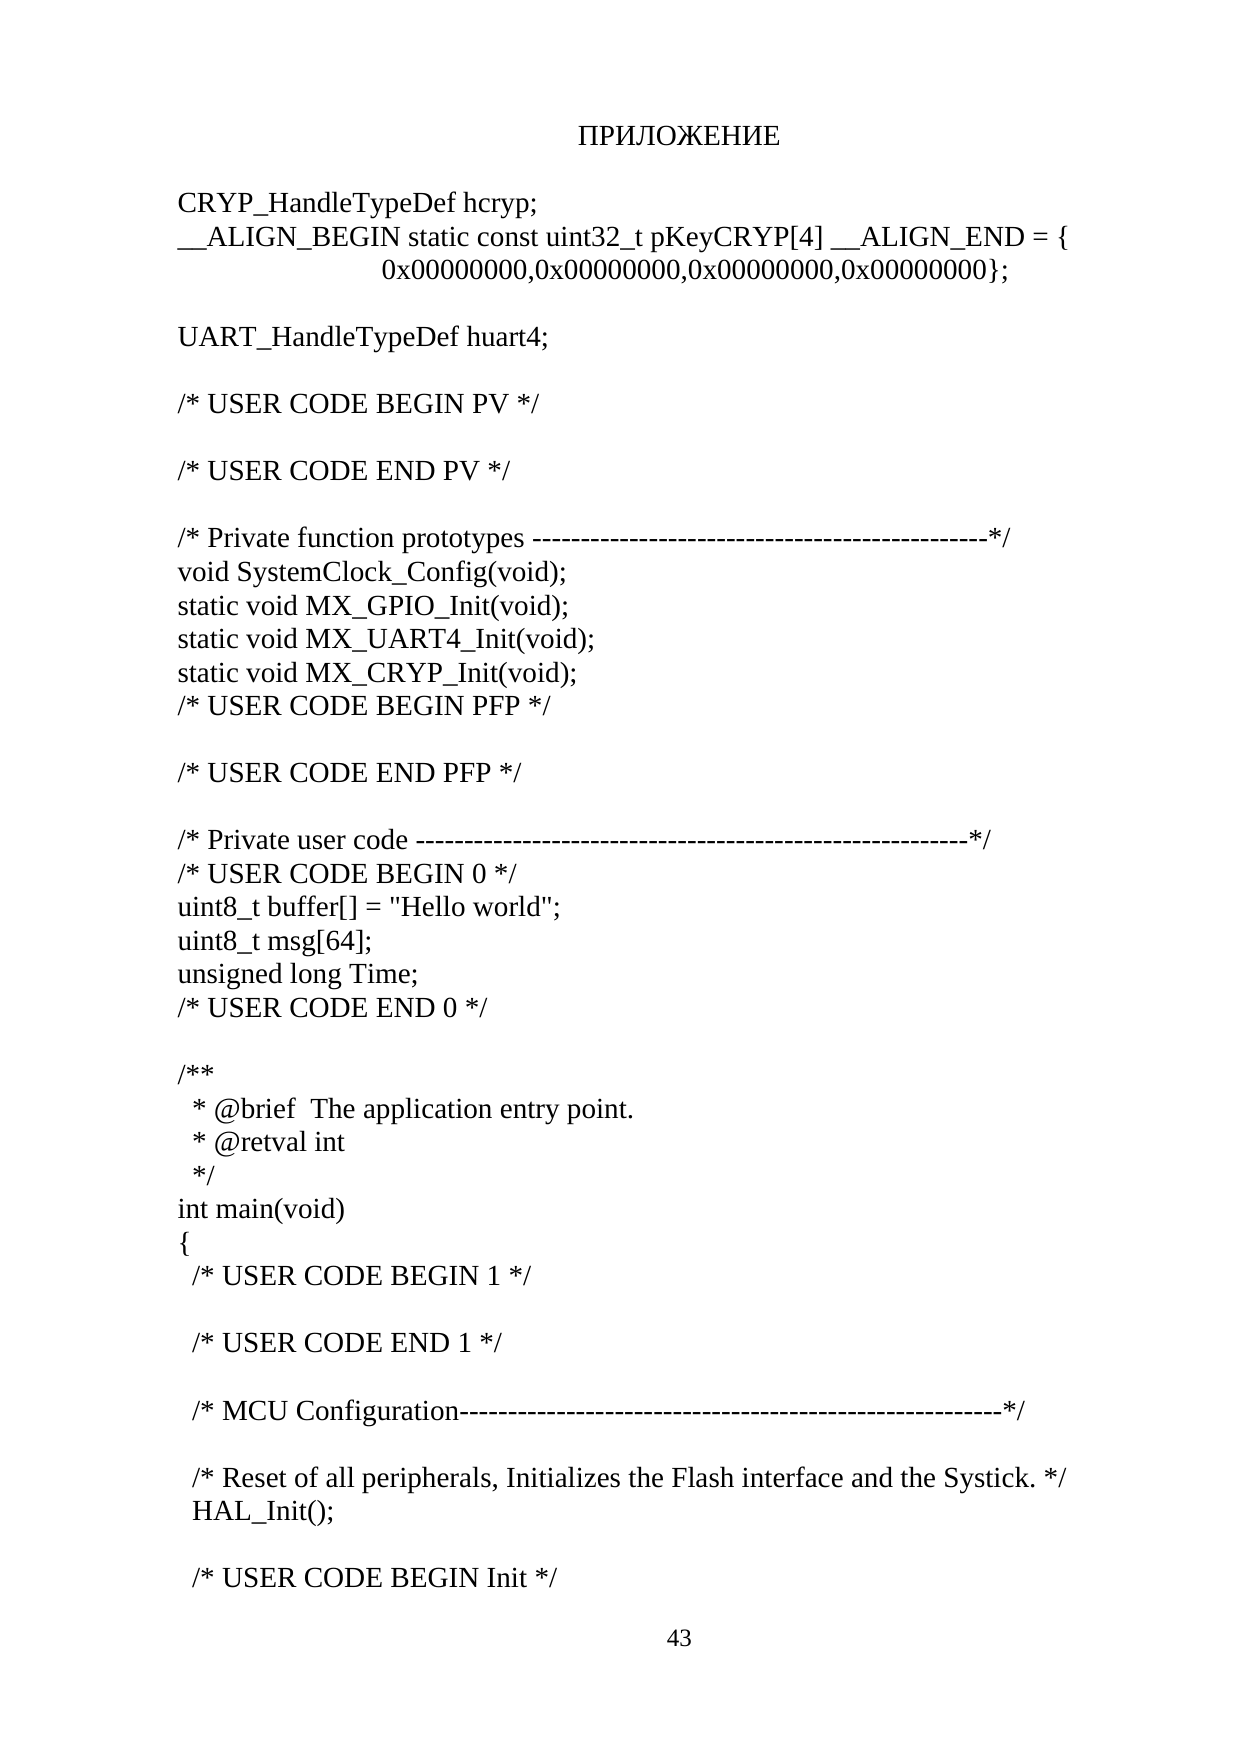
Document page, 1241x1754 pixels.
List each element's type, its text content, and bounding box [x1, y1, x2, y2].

text static void MX_GPIO_Init(void); [177, 588, 1181, 621]
text static void MX_CRYP_Init(void); [177, 655, 1181, 688]
text UART_HandleTypeDef huart4; [177, 319, 1181, 353]
text */ [177, 1158, 1181, 1191]
text /* USER CODE END 0 */ [177, 990, 1181, 1024]
text uint8_t buffer[] = "Hello world"; [177, 889, 1181, 923]
text /* USER CODE END PFP */ [177, 755, 1181, 789]
text { [177, 1225, 1181, 1258]
text * @brief The application entry point. [177, 1091, 1181, 1124]
text /* USER CODE BEGIN 1 */ [177, 1258, 1181, 1292]
text uint8_t msg[64]; [177, 923, 1181, 957]
text * @retval int [177, 1124, 1181, 1158]
text void SystemClock_Config(void); [177, 554, 1181, 588]
text /* MCU Configuration--------------------------------------------------------*/ [177, 1393, 1181, 1426]
text int main(void) [177, 1191, 1181, 1225]
text unsigned long Time; [177, 957, 1181, 990]
text static void MX_UART4_Init(void); [177, 621, 1181, 655]
text ПРИЛОЖЕНИЕ [177, 118, 1181, 152]
text /* Reset of all peripherals, Initializes the Flash interface and the Systick. */ [177, 1460, 1181, 1493]
text /* USER CODE BEGIN PFP */ [177, 688, 1181, 722]
text HAL_Init(); [177, 1493, 1181, 1527]
text /* USER CODE BEGIN 0 */ [177, 856, 1181, 889]
text 0x00000000,0x00000000,0x00000000,0x00000000}; [177, 252, 1181, 286]
text /* USER CODE BEGIN PV */ [177, 386, 1181, 420]
text /* Private user code ---------------------------------------------------------*/ [177, 822, 1181, 856]
text __ALIGN_BEGIN static const uint32_t pKeyCRYP[4] __ALIGN_END = { [177, 219, 1181, 252]
text /* USER CODE END 1 */ [177, 1326, 1181, 1359]
text /* Private function prototypes -----------------------------------------------*/ [177, 521, 1181, 554]
text CRYP_HandleTypeDef hcryp; [177, 185, 1181, 219]
text /* USER CODE BEGIN Init */ [177, 1560, 1181, 1594]
text /* USER CODE END PV */ [177, 453, 1181, 487]
text /** [177, 1057, 1181, 1091]
